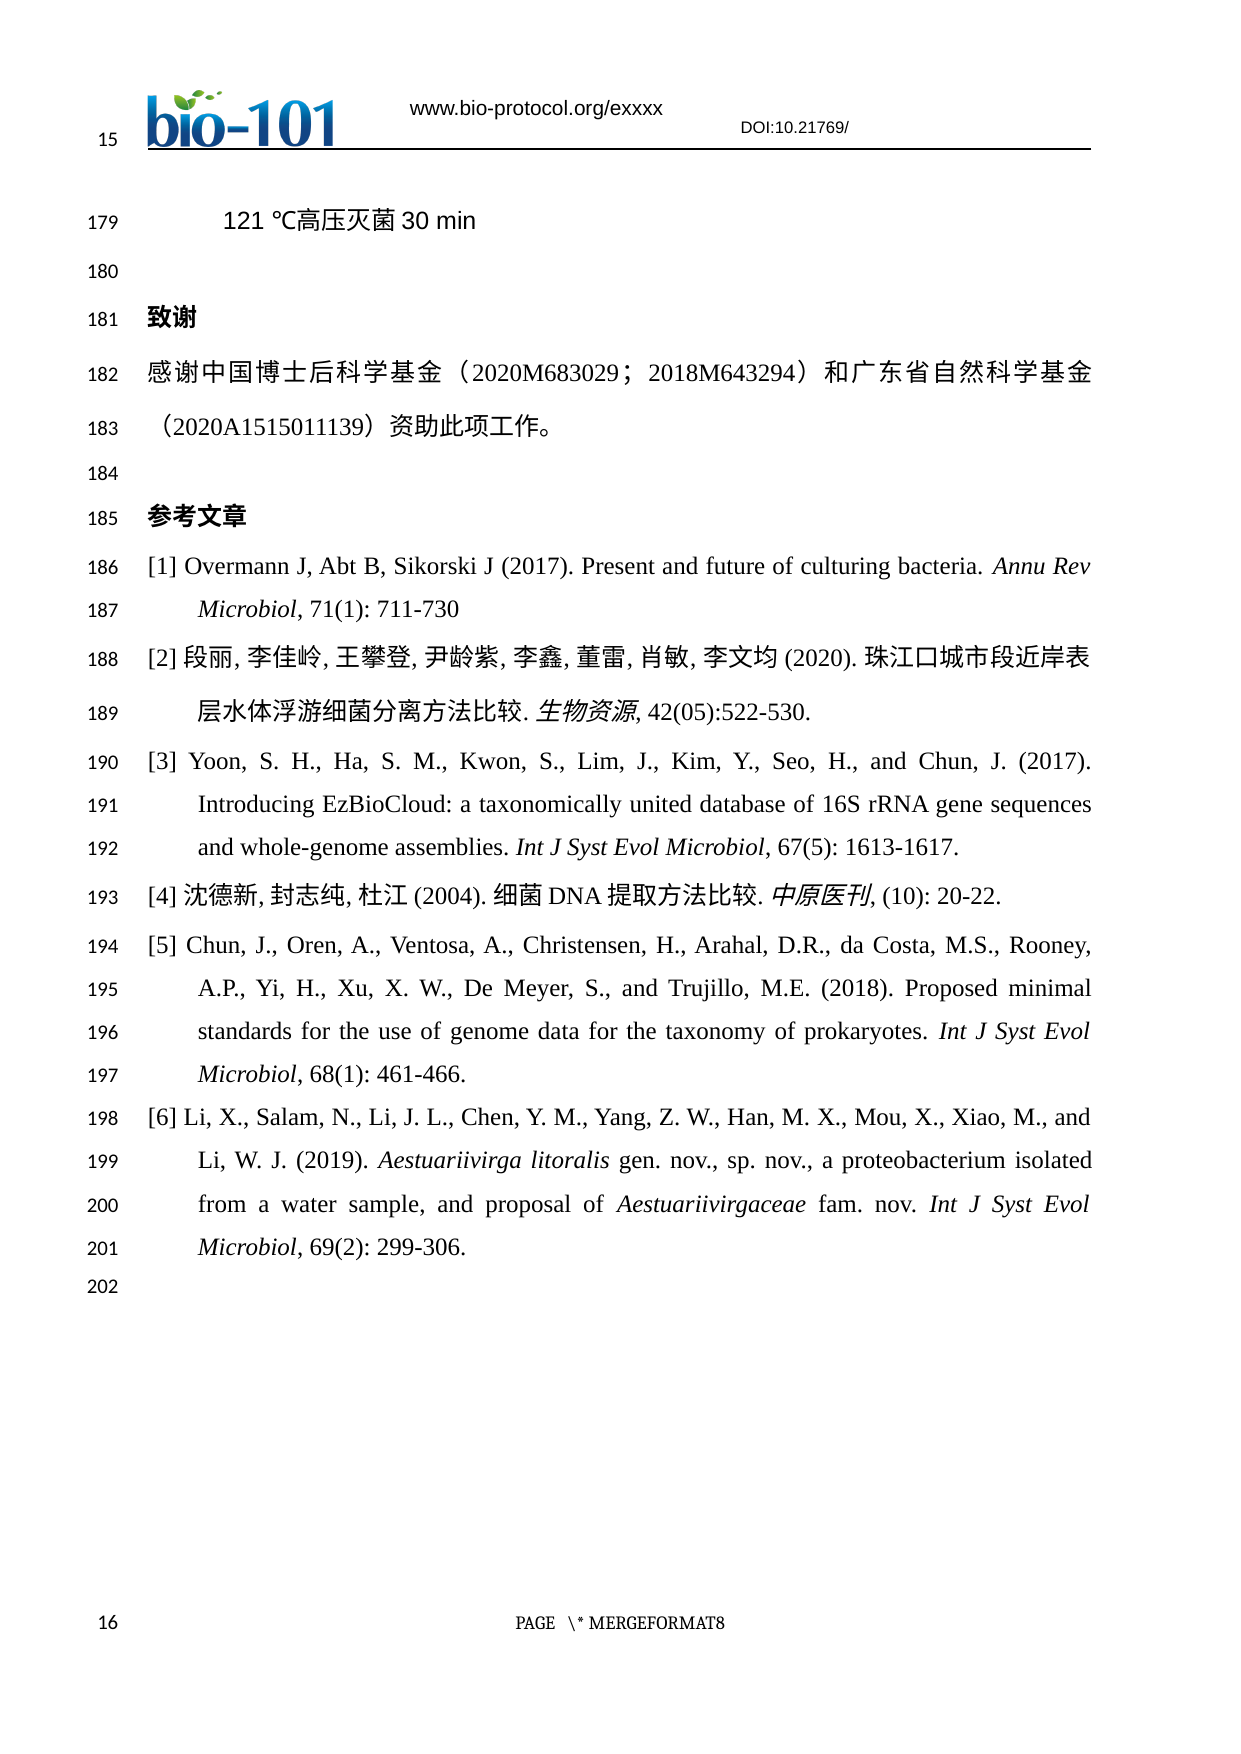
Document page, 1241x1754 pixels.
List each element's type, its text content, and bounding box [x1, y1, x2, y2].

list 121 ℃高压灭菌30 min [223, 200, 1092, 237]
text [2] 段丽, 李佳岭, 王攀登, 尹龄紫, 李鑫, 董雷, 肖敏, 李文均 (2020). 珠江口城市段近岸表层水体浮游细菌分离方法比较. 生物资源, 42(05):522-530. [148, 637, 1092, 728]
text [6] Li, X., Salam, N., Li, J. L., Chen, Y. M., Yang, Z. W., Han, M. X., Mou, X., Xiao, M., and Li, W. J. (2019). Aestuariivirga litoralis gen. nov., sp. nov., a proteobacterium isolated from a water sample, and proposal of Aestuariivirgaceae fam. nov. Int J Syst Evol Microbiol, 69(2): 299-306. [148, 1102, 1092, 1261]
text 致谢 [148, 298, 1092, 334]
picture [147, 90, 333, 147]
text [3] Yoon, S. H., Ha, S. M., Kwon, S., Lim, J., Kim, Y., Seo, H., and Chun, J. (2017). Introducing EzBioCloud: a taxonomically united database of 16S rRNA gene sequences and whole-genome assemblies. Int J Syst Evol Microbiol, 67(5): 1613-1617. [148, 746, 1092, 861]
text [4] 沈德新, 封志纯, 杜江 (2004). 细菌DNA提取方法比较. 中原医刊, (10): 20-22. [148, 876, 1092, 912]
text [5] Chun, J., Oren, A., Ventosa, A., Christensen, H., Arahal, D.R., da Costa, M.S., Rooney, A.P., Yi, H., Xu, X. W., De Meyer, S., and Trujillo, M.E. (2018). Proposed minimal standards for the use of genome data for the taxonomy of prokaryotes. Int J Syst Evol Microbiol, 68(1): 461-466. [148, 930, 1092, 1088]
text 参考文章 [148, 497, 1092, 533]
text 感谢中国博士后科学基金（2020M683029；2018M643294）和广东省自然科学基金（2020A1515011139）资助此项工作。 [148, 352, 1092, 443]
text [1] Overmann J, Abt B, Sikorski J (2017). Present and future of culturing bacteria. Annu Rev Microbiol, 71(1): 711-730 [148, 551, 1092, 623]
